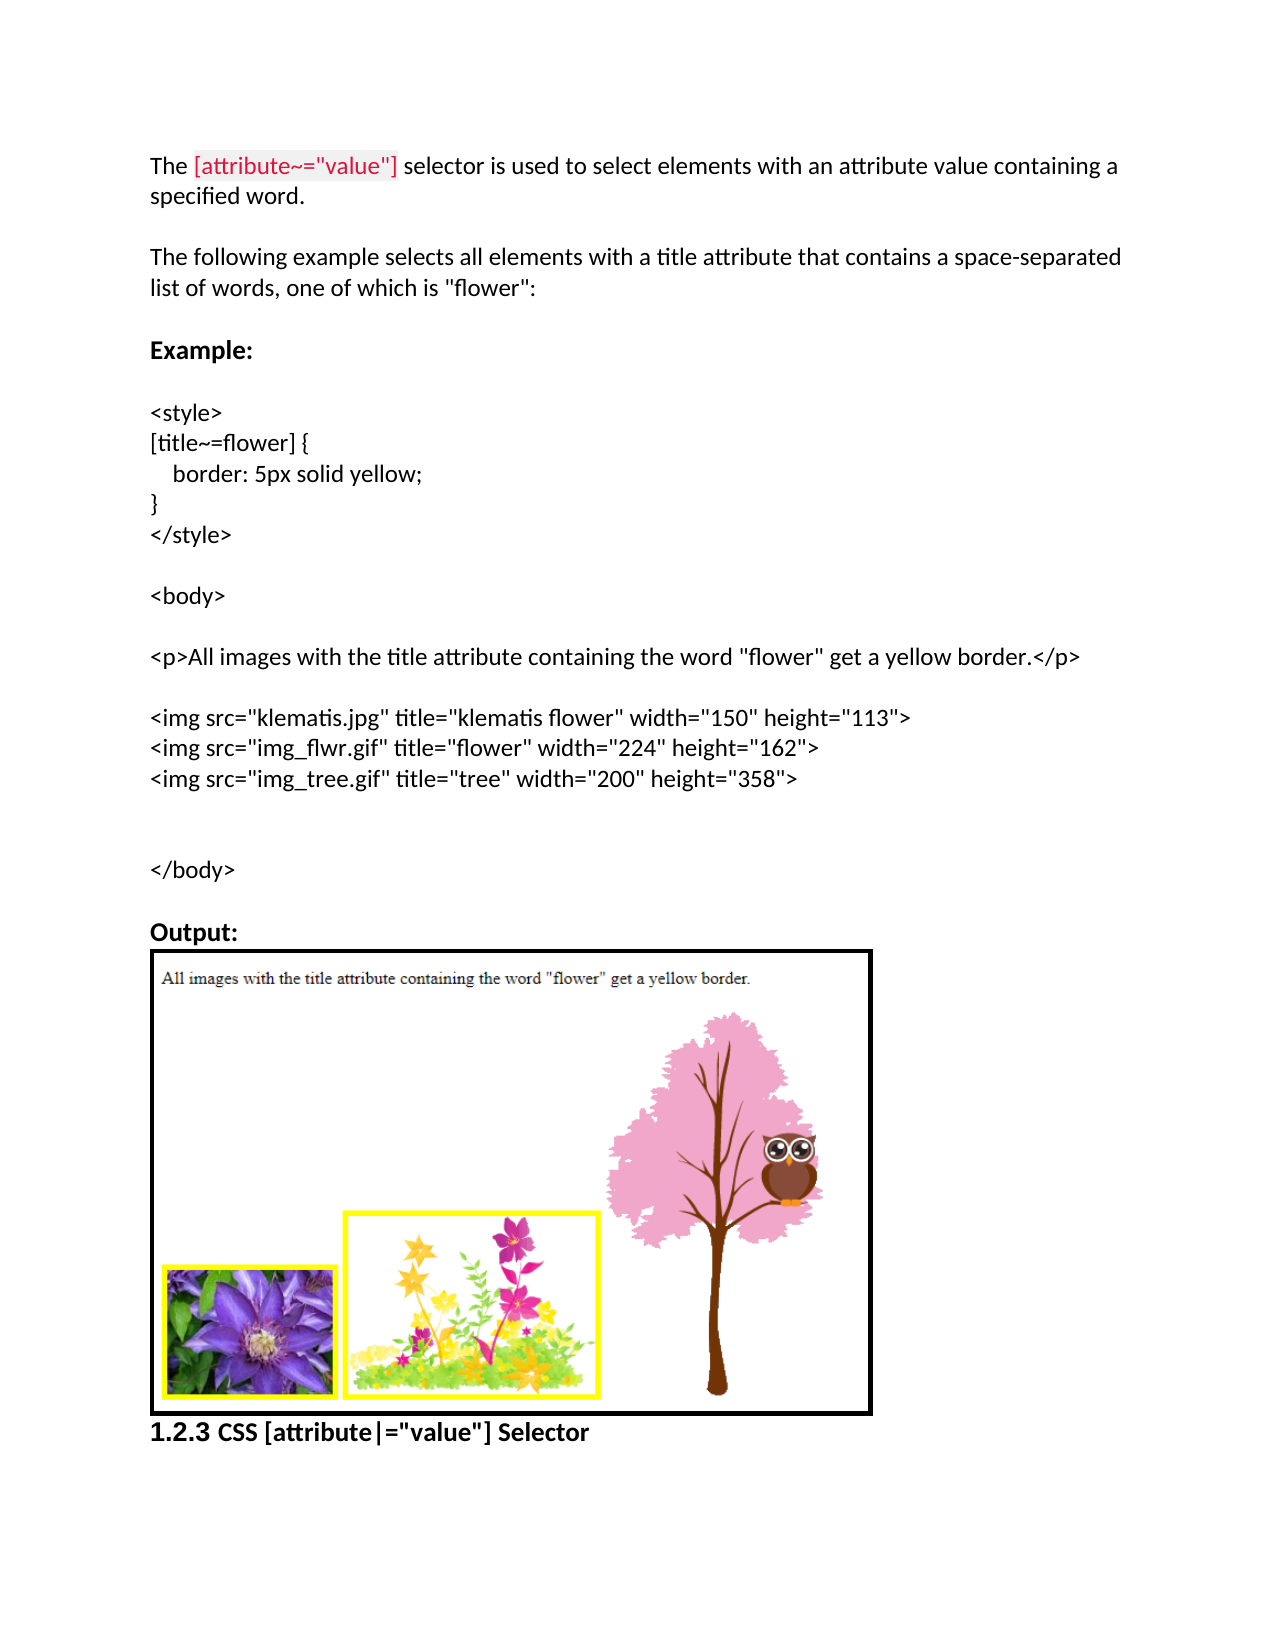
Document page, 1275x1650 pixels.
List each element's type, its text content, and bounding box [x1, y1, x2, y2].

text Output: [150, 916, 1125, 948]
text <img src="img_tree.gif" title="tree" width="200" height="358"> [150, 763, 1125, 793]
text </body> [150, 854, 1125, 885]
text [title~=flower] { [150, 427, 1125, 458]
picture [154, 953, 868, 1411]
text <p>All images with the title attribute containing the word "flower" get a yellow border.</p> [150, 641, 1125, 671]
text The [attribute~="value"] selector is used to select elements with an attribute value containing a specified word. [150, 150, 1125, 211]
text <img src="klematis.jpg" title="klematis flower" width="150" height="113"> [150, 702, 1125, 732]
text } [150, 488, 1125, 519]
text The following example selects all elements with a title attribute that contains a space-separated list of words, one of which is "flower": [150, 242, 1125, 303]
text <body> [150, 580, 1125, 610]
text </style> [150, 519, 1125, 549]
text <style> [150, 397, 1125, 427]
text Example: [150, 333, 1125, 366]
text <img src="img_flwr.gif" title="flower" width="224" height="162"> [150, 732, 1125, 763]
text border: 5px solid yellow; [150, 458, 1125, 488]
text 1.2.3 CSS [attribute|="value"] Selector [150, 1416, 1125, 1449]
